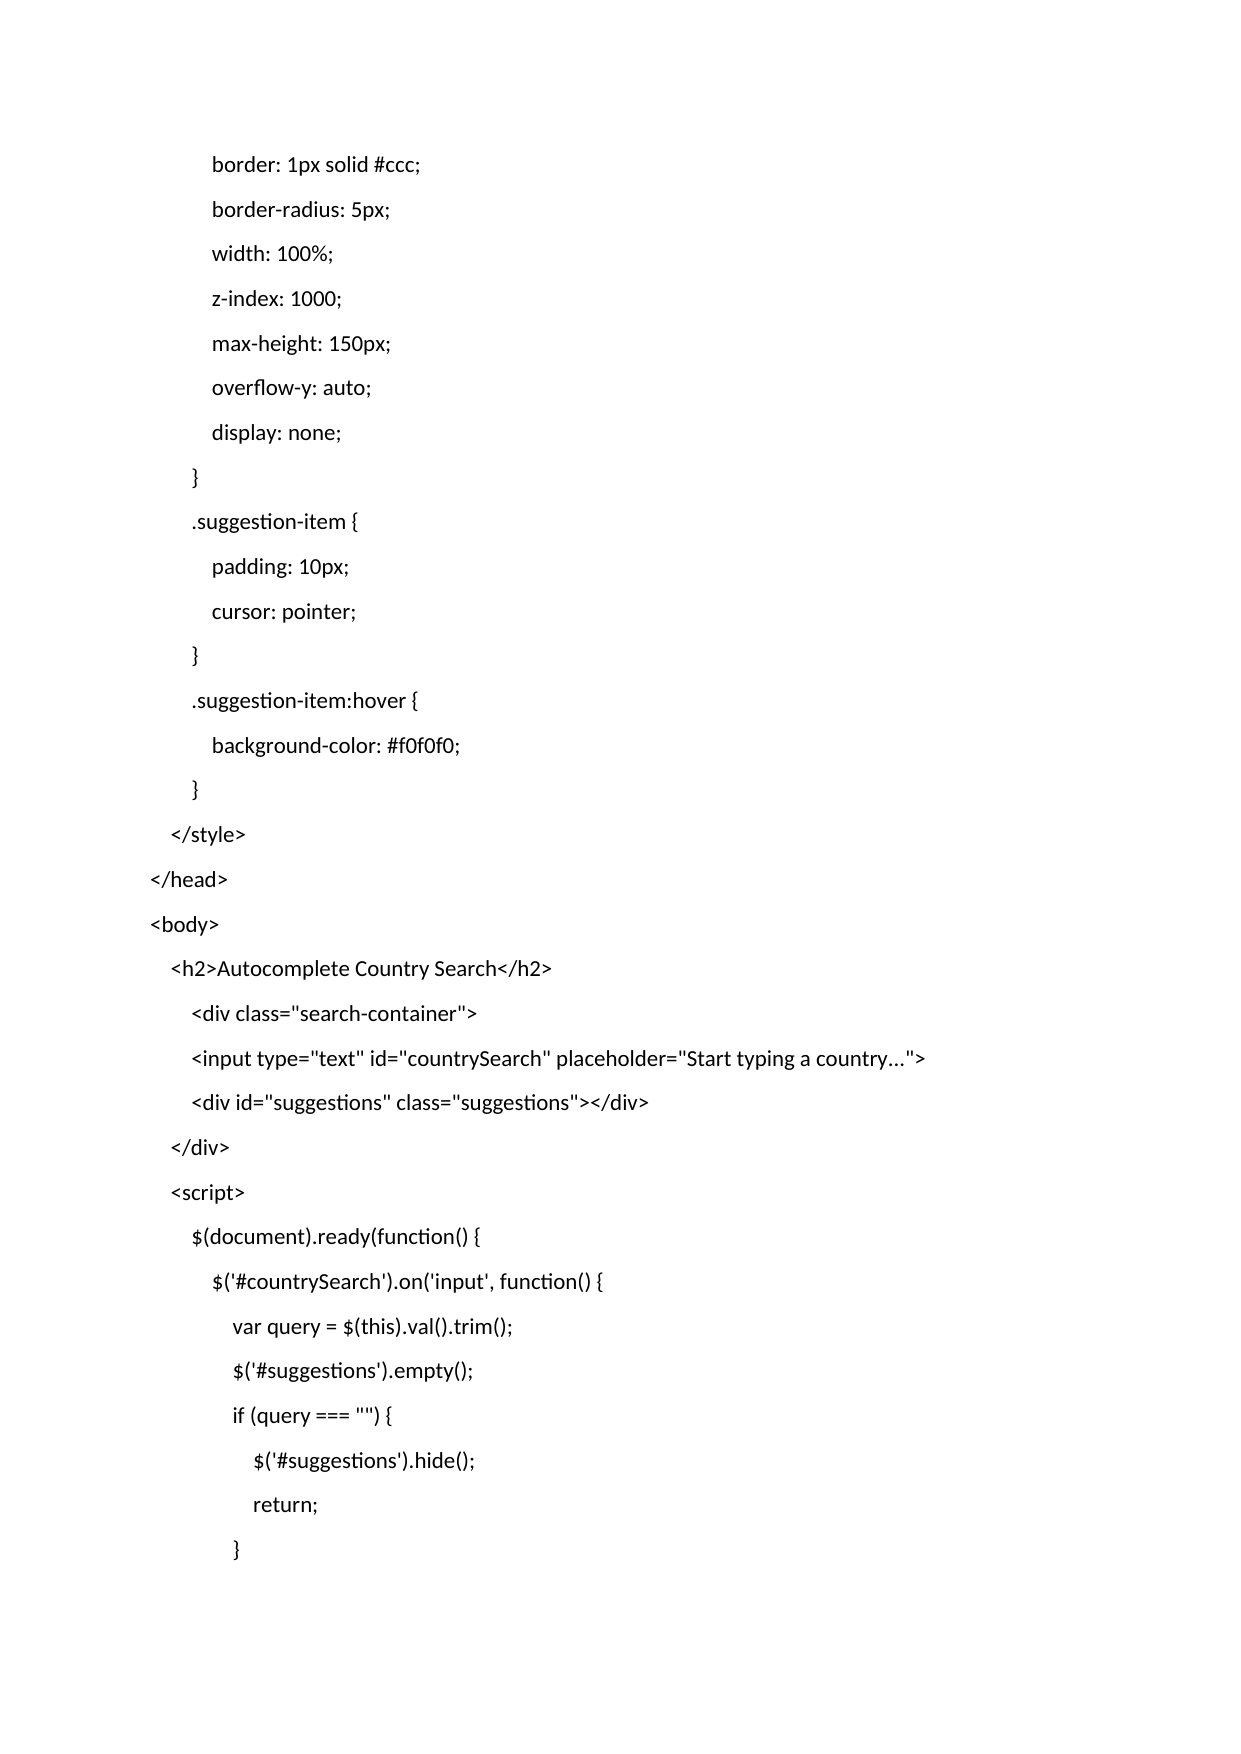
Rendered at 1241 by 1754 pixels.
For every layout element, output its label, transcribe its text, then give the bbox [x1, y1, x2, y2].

text var query = $(this).val().trim(); [150, 1312, 1090, 1340]
text $('#suggestions').hide(); [150, 1446, 1090, 1474]
text $(document).ready(function() { [150, 1222, 1090, 1251]
text max-height: 150px; [150, 329, 1090, 357]
text } [150, 1535, 1090, 1563]
text </div> [150, 1133, 1090, 1161]
text overflow-y: auto; [150, 373, 1090, 401]
text <body> [150, 910, 1090, 938]
text <input type="text" id="countrySearch" placeholder="Start typing a country..."> [150, 1044, 1090, 1072]
text <h2>Autocomplete Country Search</h2> [150, 954, 1090, 982]
text background-color: #f0f0f0; [150, 731, 1090, 759]
text return; [150, 1491, 1090, 1519]
text <div class="search-container"> [150, 999, 1090, 1027]
text </style> [150, 820, 1090, 848]
text .suggestion-item { [150, 507, 1090, 536]
text } [150, 776, 1090, 804]
text $('#suggestions').empty(); [150, 1357, 1090, 1384]
text if (query === "") { [150, 1401, 1090, 1429]
text z-index: 1000; [150, 284, 1090, 312]
text border: 1px solid #ccc; [150, 150, 1090, 178]
text border-radius: 5px; [150, 195, 1090, 223]
text } [150, 463, 1090, 491]
text } [150, 642, 1090, 669]
text display: none; [150, 418, 1090, 446]
text </head> [150, 865, 1090, 893]
text padding: 10px; [150, 552, 1090, 580]
text .suggestion-item:hover { [150, 686, 1090, 714]
text <div id="suggestions" class="suggestions"></div> [150, 1088, 1090, 1116]
text width: 100%; [150, 239, 1090, 267]
text $('#countrySearch').on('input', function() { [150, 1267, 1090, 1295]
text <script> [150, 1178, 1090, 1206]
text cursor: pointer; [150, 597, 1090, 625]
